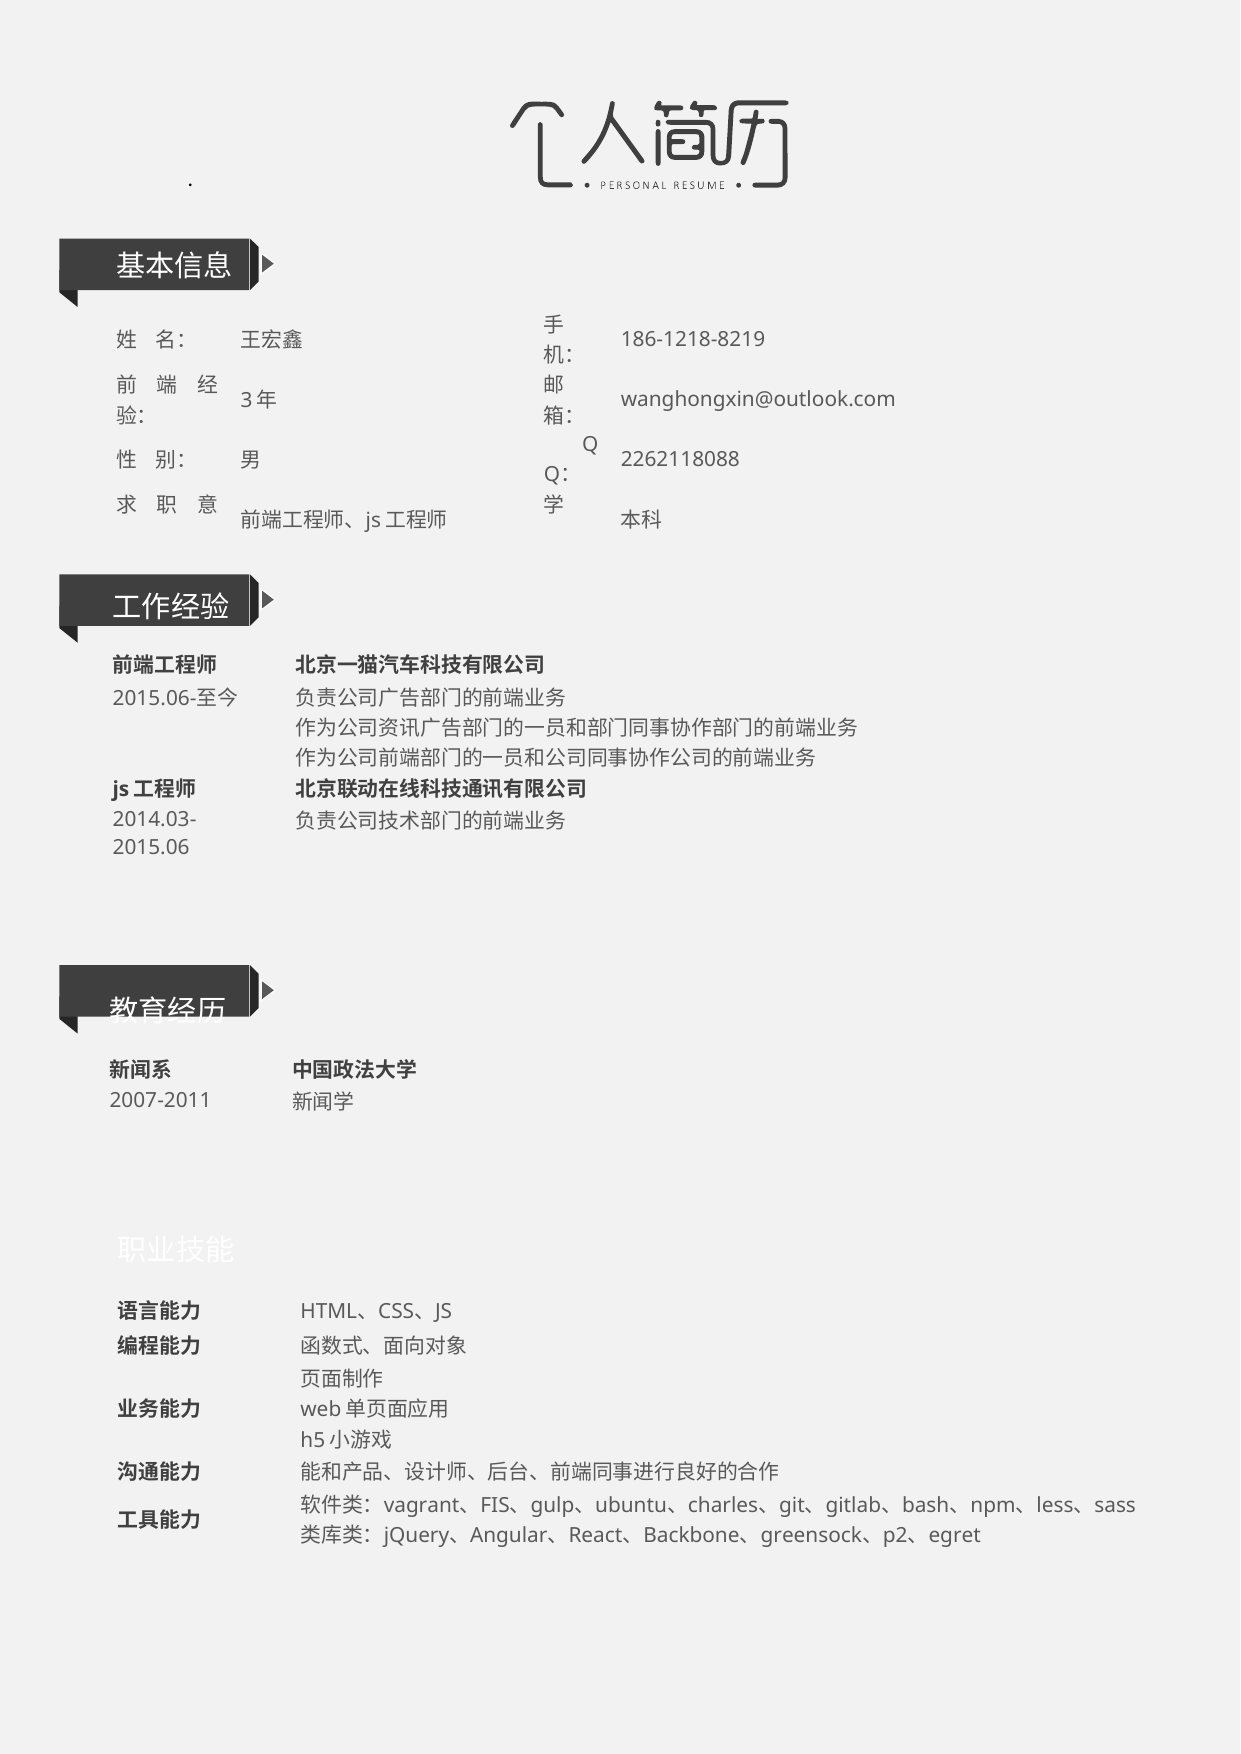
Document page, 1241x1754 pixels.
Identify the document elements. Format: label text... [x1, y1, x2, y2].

text . [187, 162, 1053, 194]
